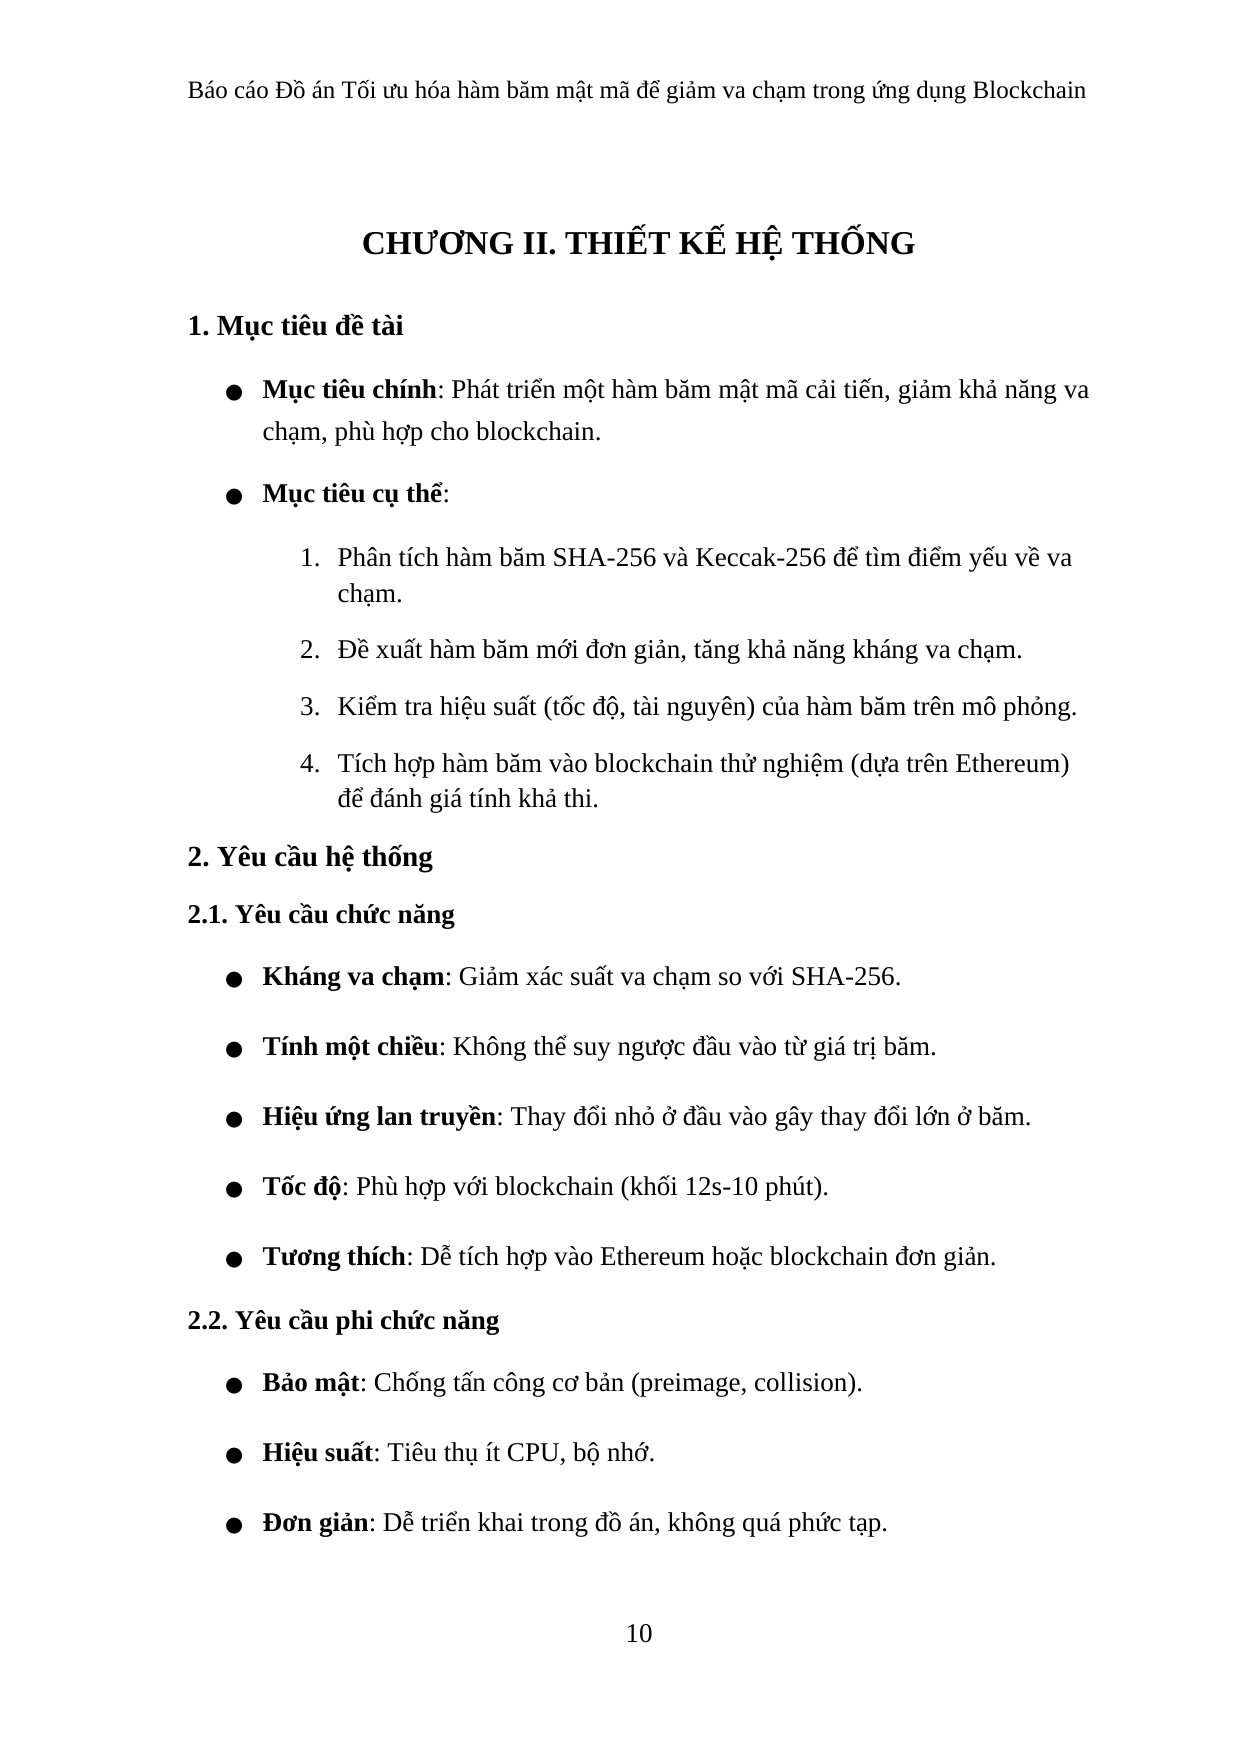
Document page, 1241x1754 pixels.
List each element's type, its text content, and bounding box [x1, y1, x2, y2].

list Tính một chiều: Không thể suy ngược đầu vào từ giá trị băm. [225, 1025, 1090, 1068]
list Hiệu ứng lan truyền: Thay đổi nhỏ ở đầu vào gây thay đổi lớn ở băm. [225, 1095, 1090, 1137]
list Bảo mật: Chống tấn công cơ bản (preimage, collision). [225, 1361, 1090, 1404]
list Kiểm tra hiệu suất (tốc độ, tài nguyên) của hàm băm trên mô phỏng. [300, 690, 1090, 721]
list Đề xuất hàm băm mới đơn giản, tăng khả năng kháng va chạm. [300, 634, 1090, 665]
text 1. Mục tiêu đề tài [187, 308, 1090, 342]
list Mục tiêu chính: Phát triển một hàm băm mật mã cải tiến, giảm khả năng va chạm, phù hợp cho blockchain. [225, 368, 1090, 446]
list Phân tích hàm băm SHA-256 và Keccak-256 để tìm điểm yếu về va chạm. [300, 541, 1090, 608]
list Tương thích: Dễ tích hợp vào Ethereum hoặc blockchain đơn giản. [225, 1234, 1090, 1277]
list Tốc độ: Phù hợp với blockchain (khối 12s-10 phút). [225, 1165, 1090, 1207]
text 2.2. Yêu cầu phi chức năng [187, 1304, 1090, 1336]
subtitle CHƯƠNG II. THIẾT KẾ HỆ THỐNG [187, 223, 1090, 262]
text 2.1. Yêu cầu chức năng [187, 898, 1090, 929]
list Mục tiêu cụ thể: [225, 471, 1090, 514]
list Hiệu suất: Tiêu thụ ít CPU, bộ nhớ. [225, 1431, 1090, 1474]
text 2. Yêu cầu hệ thống [187, 839, 1090, 873]
list Tích hợp hàm băm vào blockchain thử nghiệm (dựa trên Ethereum) để đánh giá tính khả thi. [300, 747, 1090, 814]
list Đơn giản: Dễ triển khai trong đồ án, không quá phức tạp. [225, 1501, 1090, 1543]
list Kháng va chạm: Giảm xác suất va chạm so với SHA-256. [225, 955, 1090, 998]
